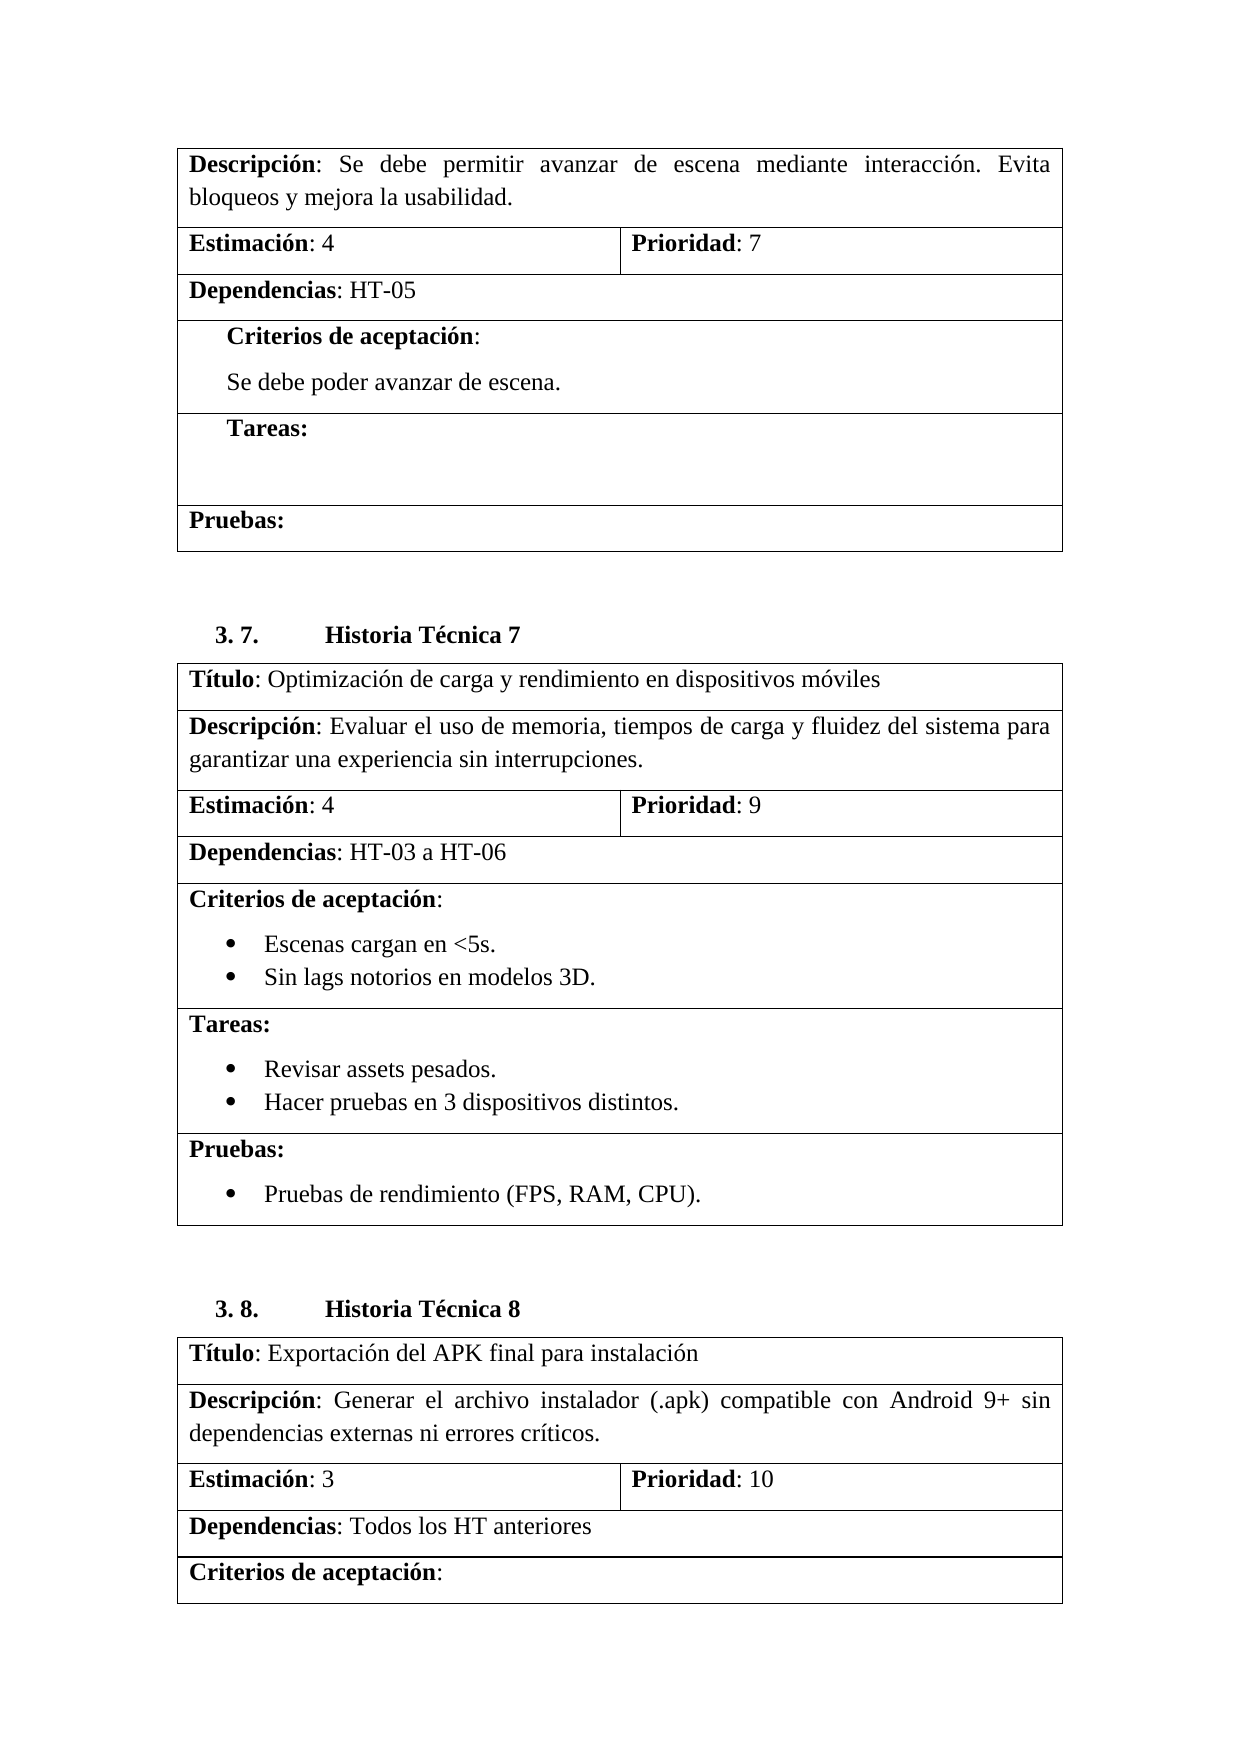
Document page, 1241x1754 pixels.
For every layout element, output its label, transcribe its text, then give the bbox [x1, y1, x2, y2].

table_cell Estimación: 4 [178, 791, 620, 836]
table_cell Prioridad: 7 [621, 228, 1062, 274]
table_cell Tareas: Revisar assets pesados. Hacer pruebas en 3 dispositivos distintos. [178, 1009, 1062, 1133]
table_cell Dependencias: HT-05 [178, 275, 1062, 320]
subtitle Historia Técnica 8 [215, 1294, 1063, 1323]
table_cell Descripción: Generar el archivo instalador (.apk) compatible con Android 9+ sin dependencias externas ni errores críticos. [178, 1385, 1062, 1463]
table_cell Pruebas: [178, 506, 1062, 551]
table_header Título: Optimización de carga y rendimiento en dispositivos móviles [178, 664, 1062, 710]
table_cell Descripción: Evaluar el uso de memoria, tiempos de carga y fluidez del sistema para garantizar una experiencia sin interrupciones. [178, 711, 1062, 789]
subtitle Historia Técnica 7 [215, 620, 1063, 649]
table_cell Criterios de aceptación: Se debe poder avanzar de escena. [178, 321, 1062, 412]
table_cell Estimación: 4 [178, 228, 620, 274]
table_cell Tareas: [178, 414, 1062, 504]
table_cell Prioridad: 9 [621, 791, 1062, 836]
table_cell Criterios de aceptación: Escenas cargan en <5s. Sin lags notorios en modelos 3D. [178, 884, 1062, 1008]
table_cell Descripción: Se debe permitir avanzar de escena mediante interacción. Evita bloqueos y mejora la usabilidad. [178, 149, 1062, 227]
table_header Título: Exportación del APK final para instalación [178, 1338, 1062, 1384]
table_cell Prioridad: 10 [621, 1464, 1062, 1510]
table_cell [178, 1558, 1062, 1603]
table_cell Dependencias: Todos los HT anteriores [178, 1511, 1062, 1556]
table_cell Pruebas: Pruebas de rendimiento (FPS, RAM, CPU). [178, 1134, 1062, 1225]
table_cell Estimación: 3 [178, 1464, 620, 1510]
table_cell Dependencias: HT-03 a HT-06 [178, 837, 1062, 883]
